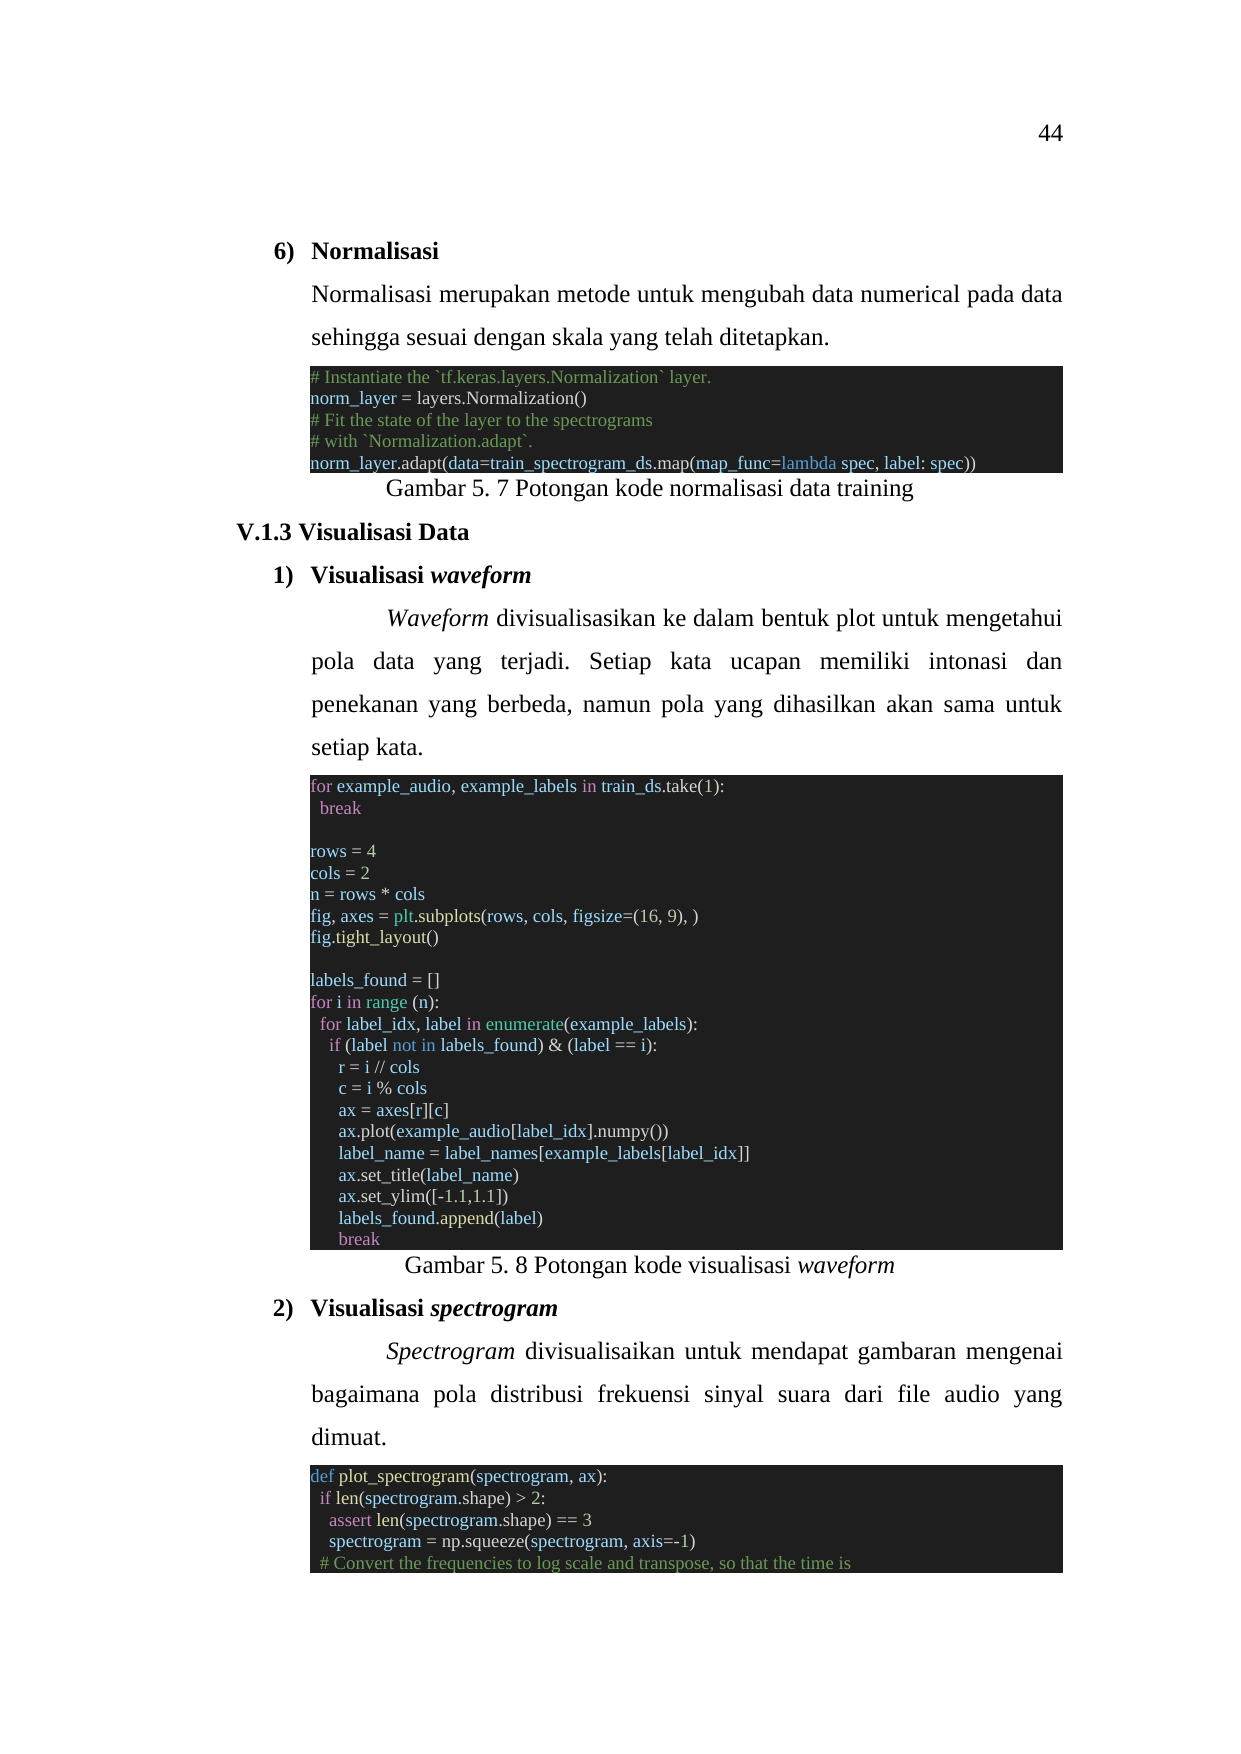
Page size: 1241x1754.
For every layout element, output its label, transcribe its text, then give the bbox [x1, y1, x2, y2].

text labels_found.append(label) [310, 1207, 1063, 1228]
text for example_audio, example_labels in train_ds.take(1): [310, 775, 1063, 797]
text c = i % cols [310, 1077, 1063, 1099]
text rows = 4 [310, 840, 1063, 862]
text label_name = label_names[example_labels[label_idx]] [310, 1142, 1063, 1163]
text ax.set_ylim([-1.1,1.1]) [310, 1185, 1063, 1207]
text break [310, 797, 1063, 818]
text ax.set_title(label_name) [310, 1163, 1063, 1185]
list Normalisasi [274, 236, 1063, 265]
text break [310, 1228, 1063, 1250]
text r = i // cols [310, 1056, 1063, 1077]
text # Convert the frequencies to log scale and transpose, so that the time is [310, 1552, 1063, 1573]
text norm_layer.adapt(data=train_spectrogram_ds.map(map_func=lambda spec, label: spec)) [310, 452, 1063, 473]
list Normalisasi merupakan metode untuk mengubah data numerical pada data sehingga sesuai dengan skala yang telah ditetapkan. [311, 279, 1063, 351]
list Visualisasi spectrogram [273, 1293, 1063, 1322]
text for i in range (n): [310, 991, 1063, 1012]
text spectrogram = np.squeeze(spectrogram, axis=-1) [310, 1530, 1063, 1552]
text n = rows * cols [310, 883, 1063, 905]
text # with `Normalization.adapt`. [310, 430, 1063, 452]
text assert len(spectrogram.shape) == 3 [310, 1508, 1063, 1530]
text if (label not in labels_found) & (label == i): [310, 1034, 1063, 1056]
list Waveform divisualisasikan ke dalam bentuk plot untuk mengetahui pola data yang terjadi. Setiap kata ucapan memiliki intonasi dan penekanan yang berbeda, namun pola yang dihasilkan akan sama untuk setiap kata. [311, 603, 1063, 761]
subtitle Visualisasi Data [236, 517, 1063, 545]
list Spectrogram divisualisaikan untuk mendapat gambaran mengenai bagaimana pola distribusi frekuensi sinyal suara dari file audio yang dimuat. [311, 1336, 1063, 1451]
text cols = 2 [310, 862, 1063, 883]
text norm_layer = layers.Normalization() [310, 387, 1063, 409]
text fig.tight_layout() [310, 926, 1063, 948]
text ax.plot(example_audio[label_idx].numpy()) [310, 1120, 1063, 1142]
text # Fit the state of the layer to the spectrograms [310, 409, 1063, 430]
text # Instantiate the `tf.keras.layers.Normalization` layer. [310, 366, 1063, 387]
text if len(spectrogram.shape) > 2: [310, 1487, 1063, 1508]
text fig, axes = plt.subplots(rows, cols, figsize=(16, 9), ) [310, 905, 1063, 926]
text labels_found = [] [310, 969, 1063, 991]
text ax = axes[r][c] [310, 1099, 1063, 1120]
text def plot_spectrogram(spectrogram, ax): [310, 1465, 1063, 1487]
text for label_idx, label in enumerate(example_labels): [310, 1012, 1063, 1034]
list Visualisasi waveform [273, 560, 1063, 588]
